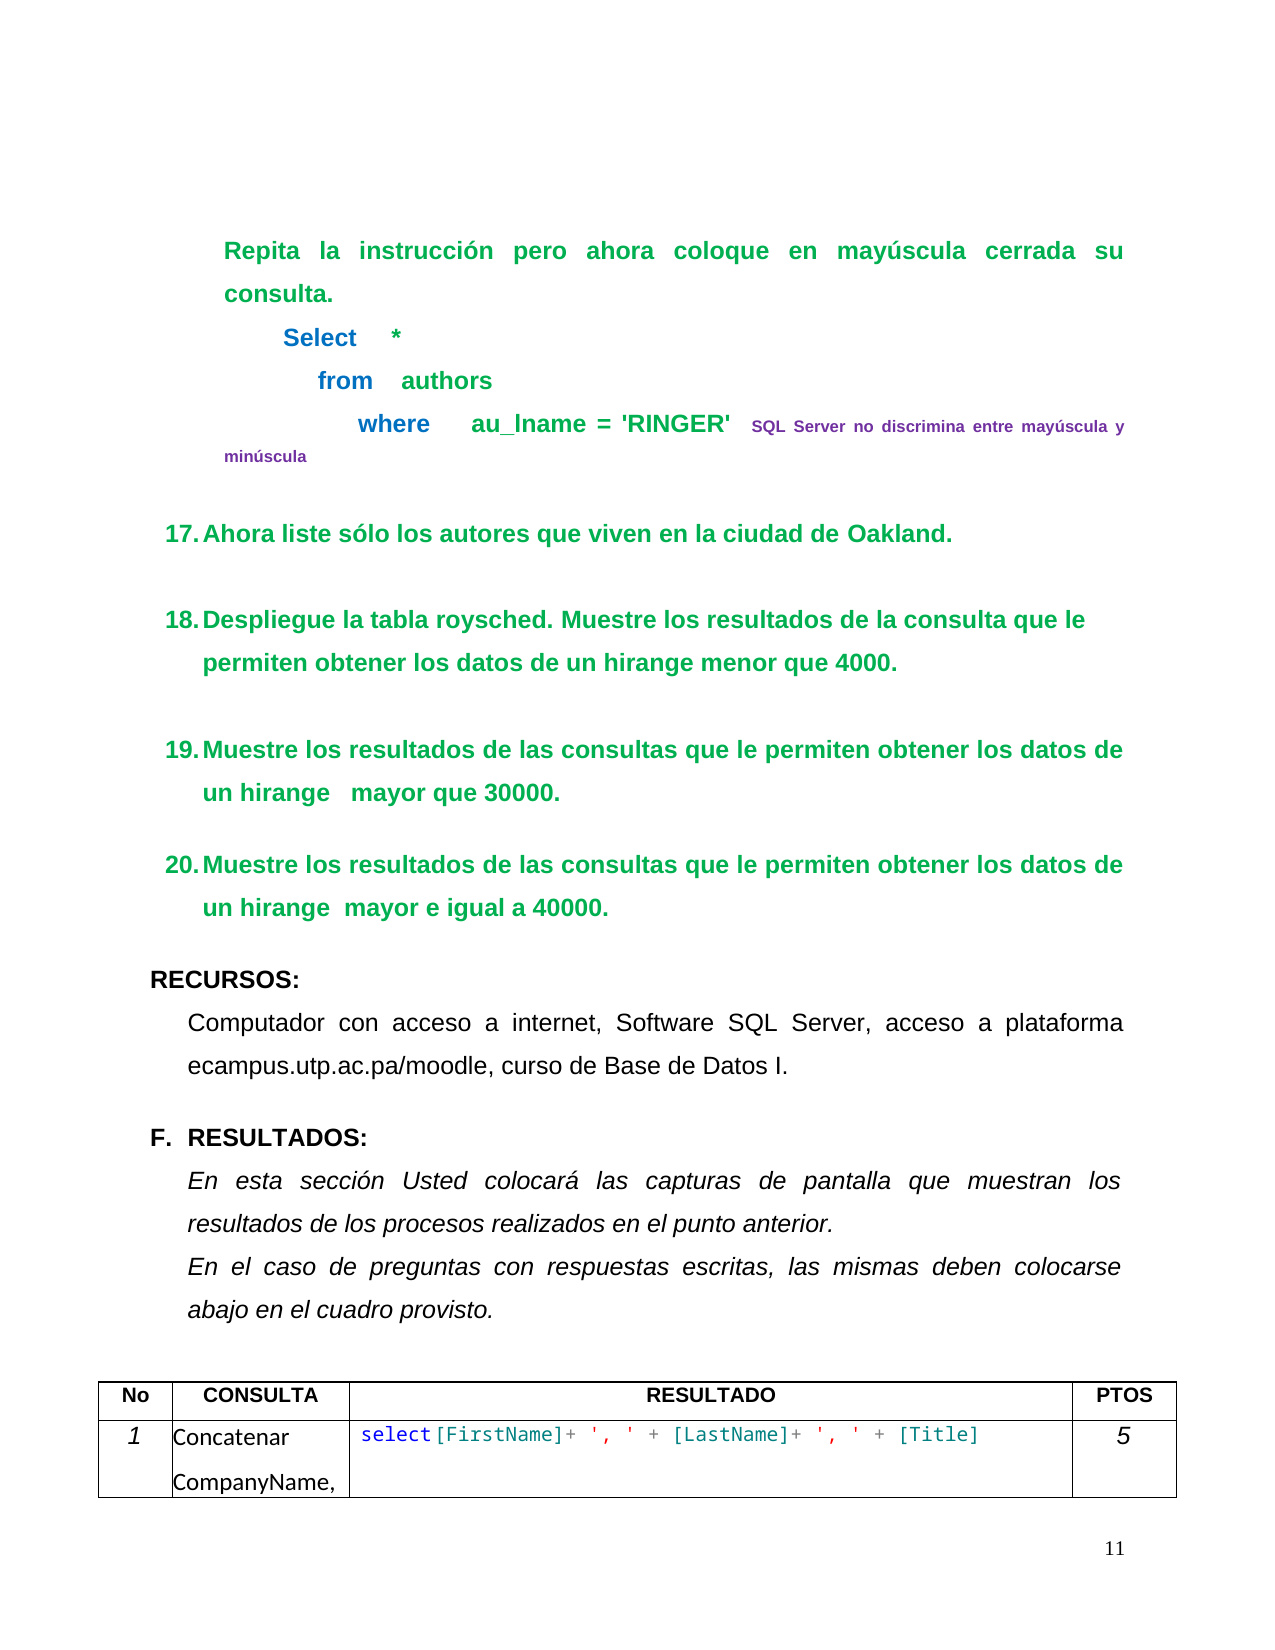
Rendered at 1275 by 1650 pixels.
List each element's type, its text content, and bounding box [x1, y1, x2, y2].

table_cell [350, 1421, 1072, 1497]
list RESULTADOS: [150, 1123, 1125, 1151]
list Computador con acceso a internet, Software SQL Server, acceso a plataforma ecampus.utp.ac.pa/moodle, curso de Base de Datos I. [187, 1008, 1125, 1079]
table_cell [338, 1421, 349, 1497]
table_header PTOS [1073, 1383, 1176, 1419]
table_header No [99, 1383, 172, 1419]
table_cell 1 [99, 1421, 172, 1497]
table_header CONSULTA [173, 1383, 349, 1419]
text Repita la instrucción pero ahora coloque en mayúscula cerrada su consulta. [223, 236, 1125, 308]
list Ahora liste sólo los autores que viven en la ciudad de Oakland. [165, 519, 1125, 548]
list Despliegue la tabla roysched. Muestre los resultados de la consulta que le permiten obtener los datos de un hirange menor que 4000. [165, 605, 1125, 677]
list En el caso de preguntas con respuestas escritas, las mismas deben colocarse abajo en el cuadro provisto. [187, 1252, 1125, 1324]
text from authors [283, 366, 1125, 394]
table_cell 5 [1073, 1421, 1176, 1497]
table_header RESULTADO [350, 1383, 1072, 1419]
list Muestre los resultados de las consultas que le permiten obtener los datos de un hirange mayor e igual a 40000. [165, 849, 1125, 921]
text where au_lname = 'RINGER' SQL Server no discrimina entre mayúscula y minúscula [165, 409, 1125, 466]
list En esta sección Usted colocará las capturas de pantalla que muestran los resultados de los procesos realizados en el punto anterior. [187, 1166, 1125, 1238]
text Select * [283, 322, 1125, 351]
list Muestre los resultados de las consultas que le permiten obtener los datos de un hirange mayor que 30000. [165, 734, 1125, 806]
text RECURSOS: [150, 964, 1125, 993]
